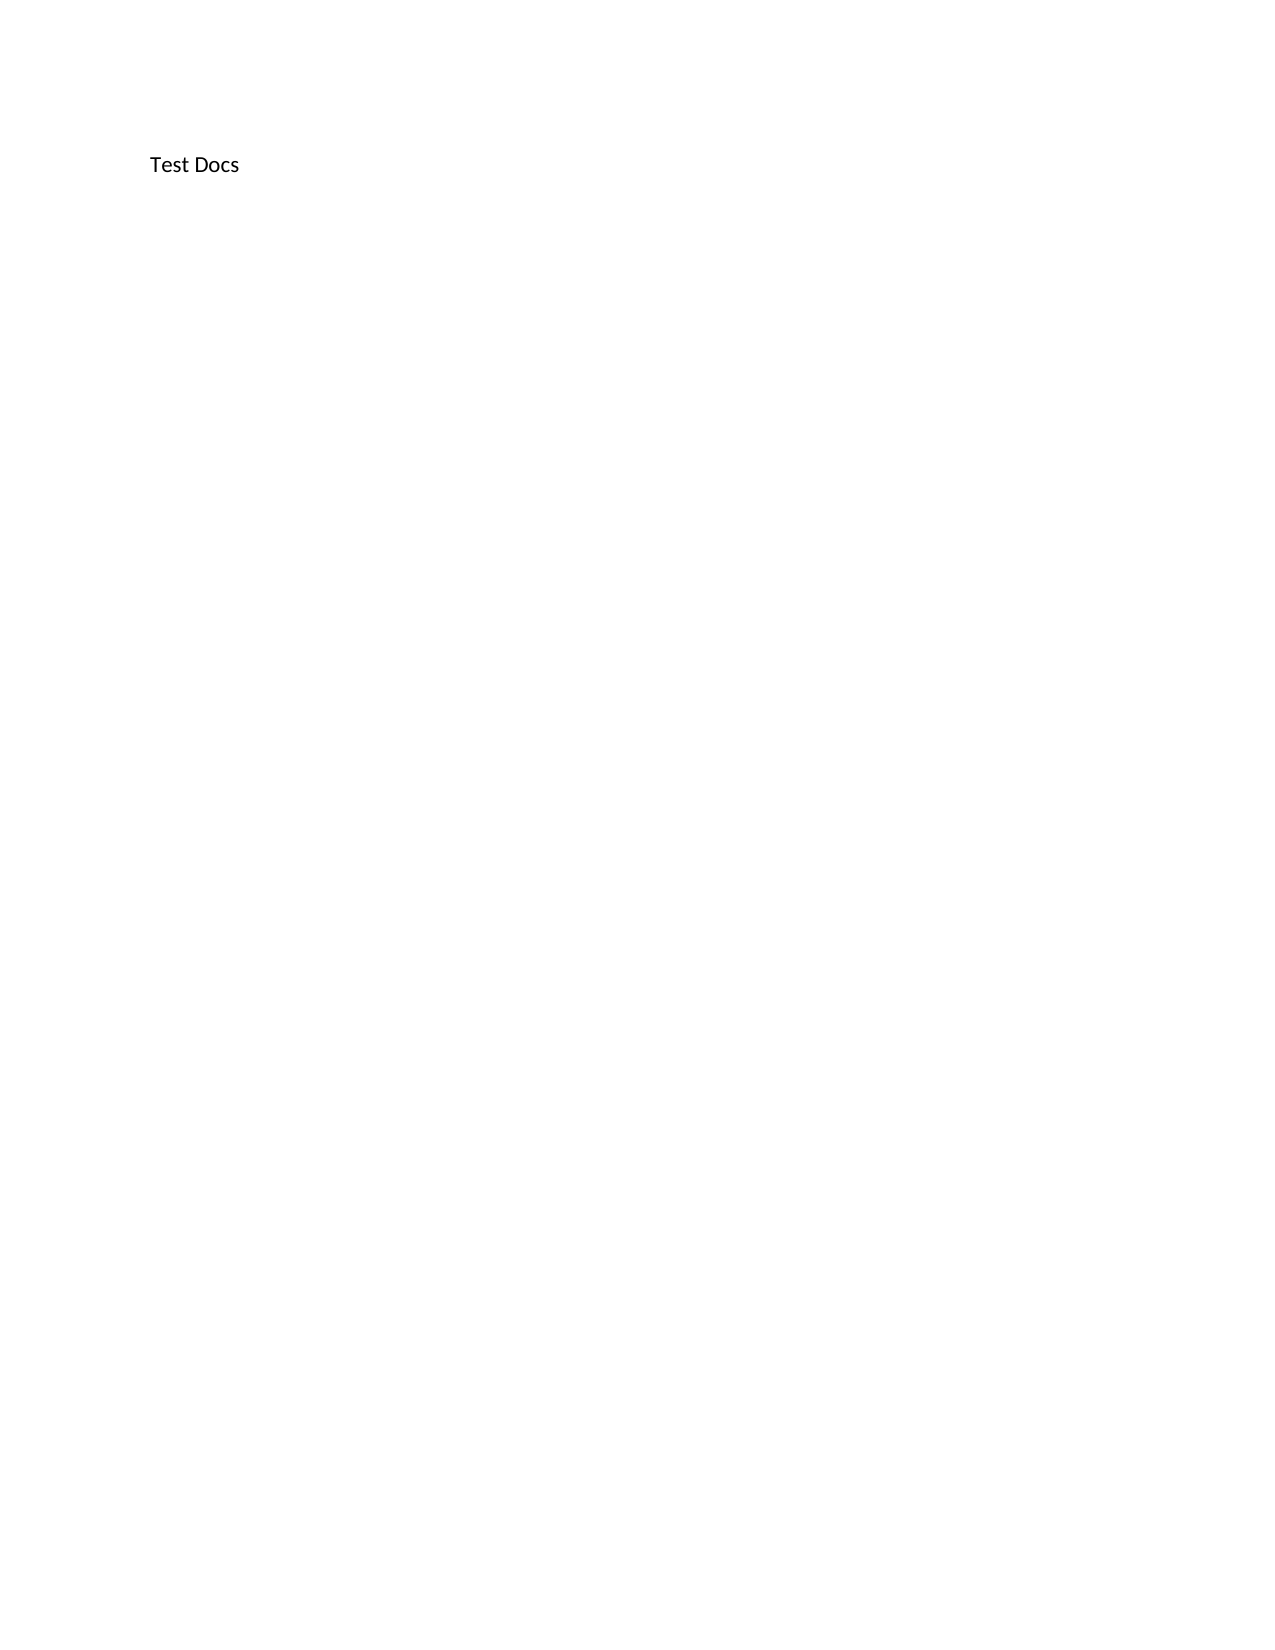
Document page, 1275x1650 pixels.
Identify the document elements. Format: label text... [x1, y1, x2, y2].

text Test Docs [150, 150, 1125, 178]
